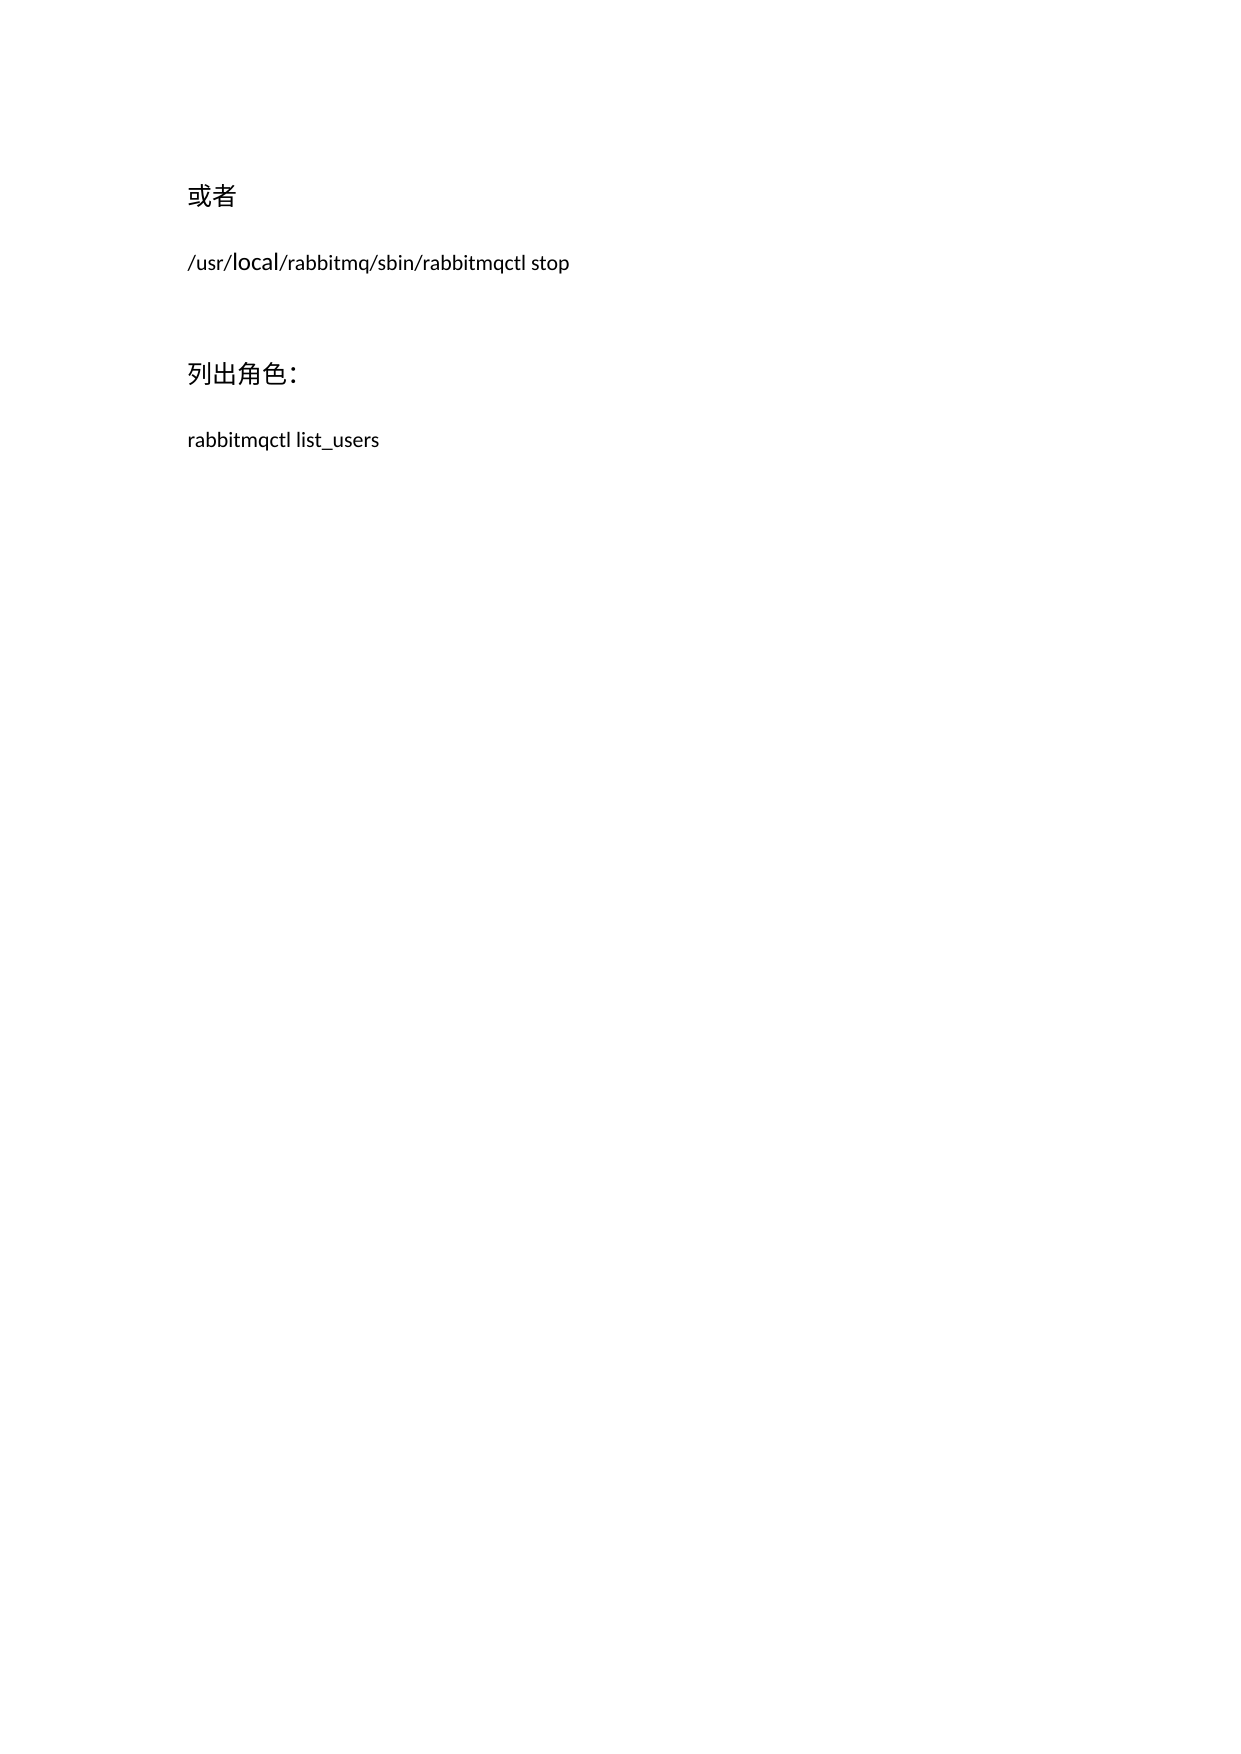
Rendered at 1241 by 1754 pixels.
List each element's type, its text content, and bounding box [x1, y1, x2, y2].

text 或者 [187, 162, 1053, 227]
text rabbitmqctl list_users [187, 424, 1053, 456]
text /usr/local/rabbitmq/sbin/rabbitmqctl stop [187, 245, 1053, 278]
text 列出角色： [187, 341, 1053, 406]
